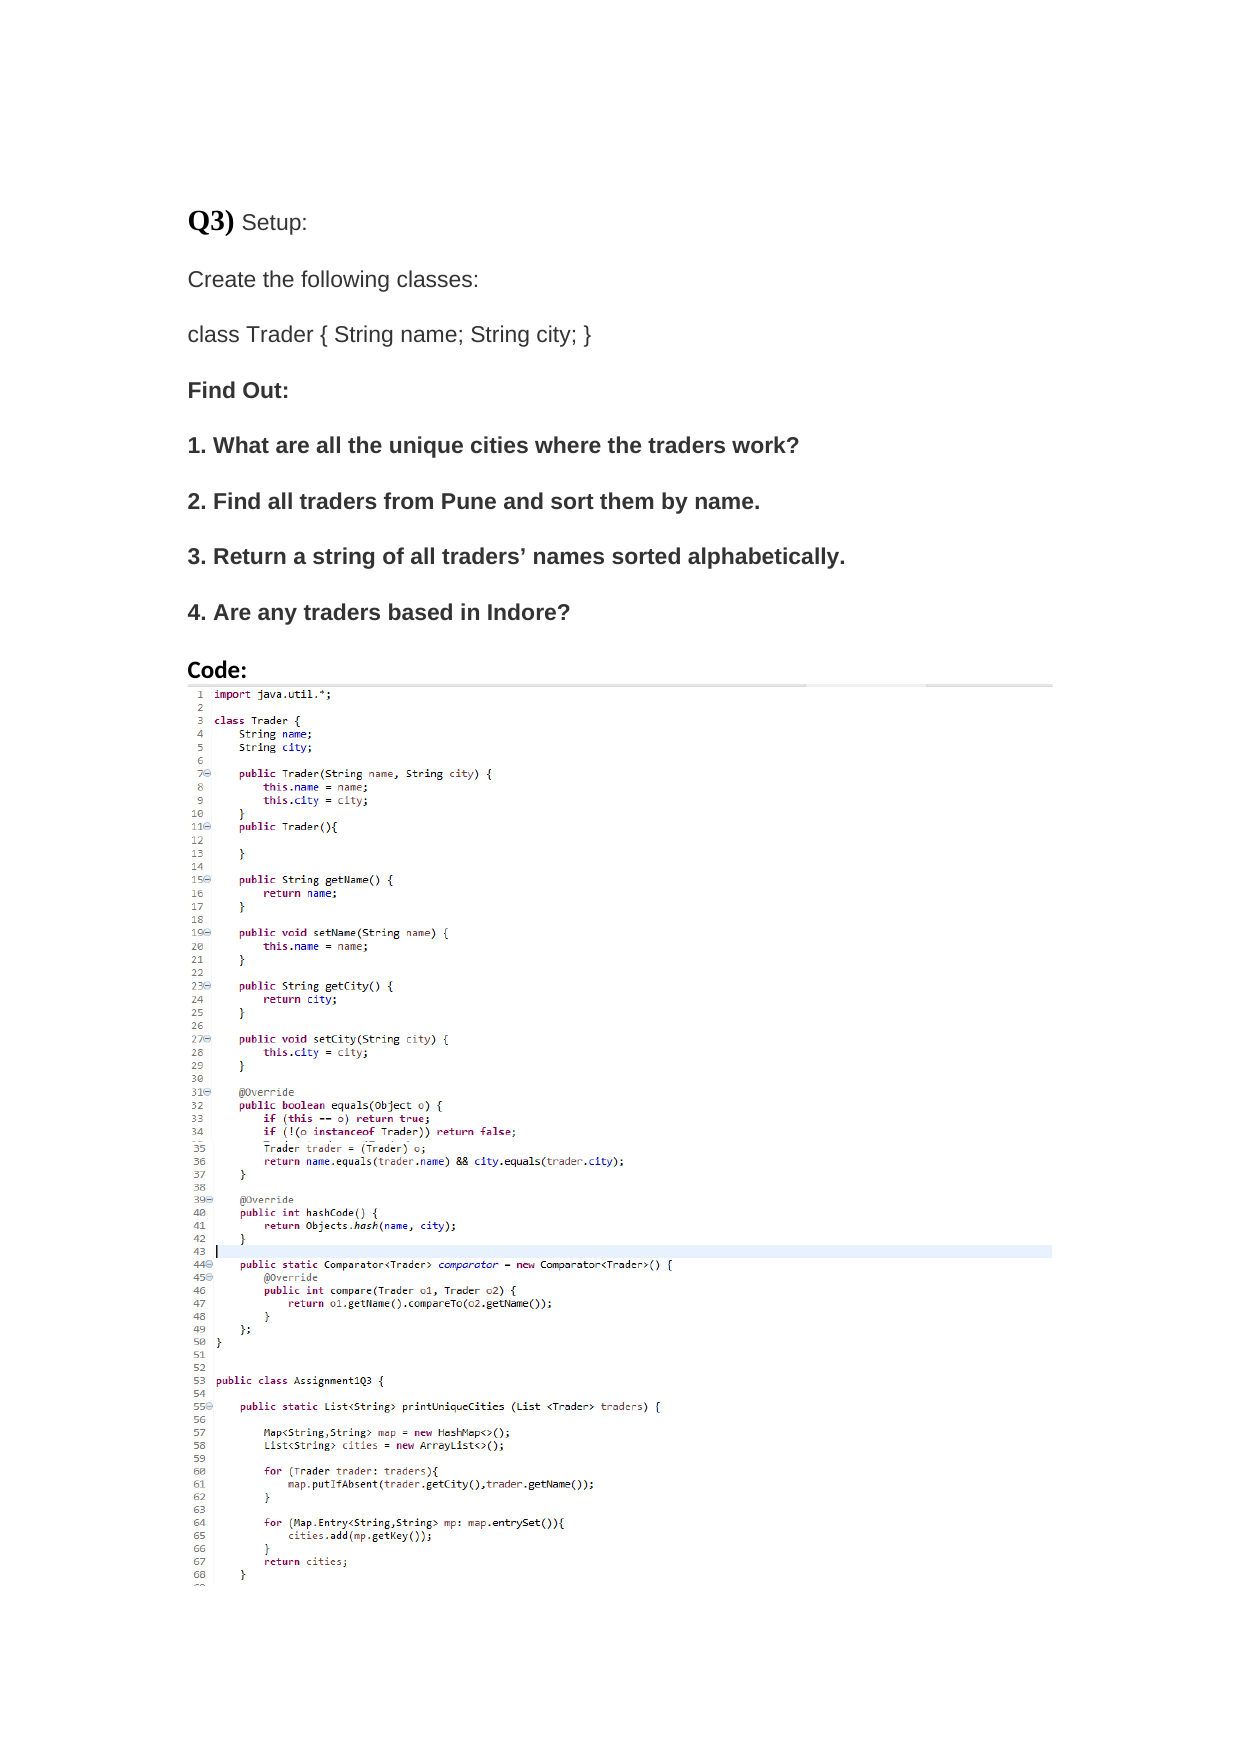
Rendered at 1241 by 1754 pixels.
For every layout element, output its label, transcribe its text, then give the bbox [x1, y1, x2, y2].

text class Trader { String name; String city; } [187, 321, 1053, 347]
picture [187, 684, 1053, 1586]
text Q3) Setup: [187, 203, 1053, 236]
text 1. What are all the unique cities where the traders work? [187, 432, 1053, 458]
text 3. Return a string of all traders’ names sorted alphabetically. [187, 543, 1053, 569]
text Code: [187, 654, 1053, 684]
text Create the following classes: [187, 266, 1053, 292]
text 2. Find all traders from Pune and sort them by name. [187, 488, 1053, 514]
text Find Out: [187, 377, 1053, 403]
text 4. Are any traders based in Indore? [187, 599, 1053, 625]
